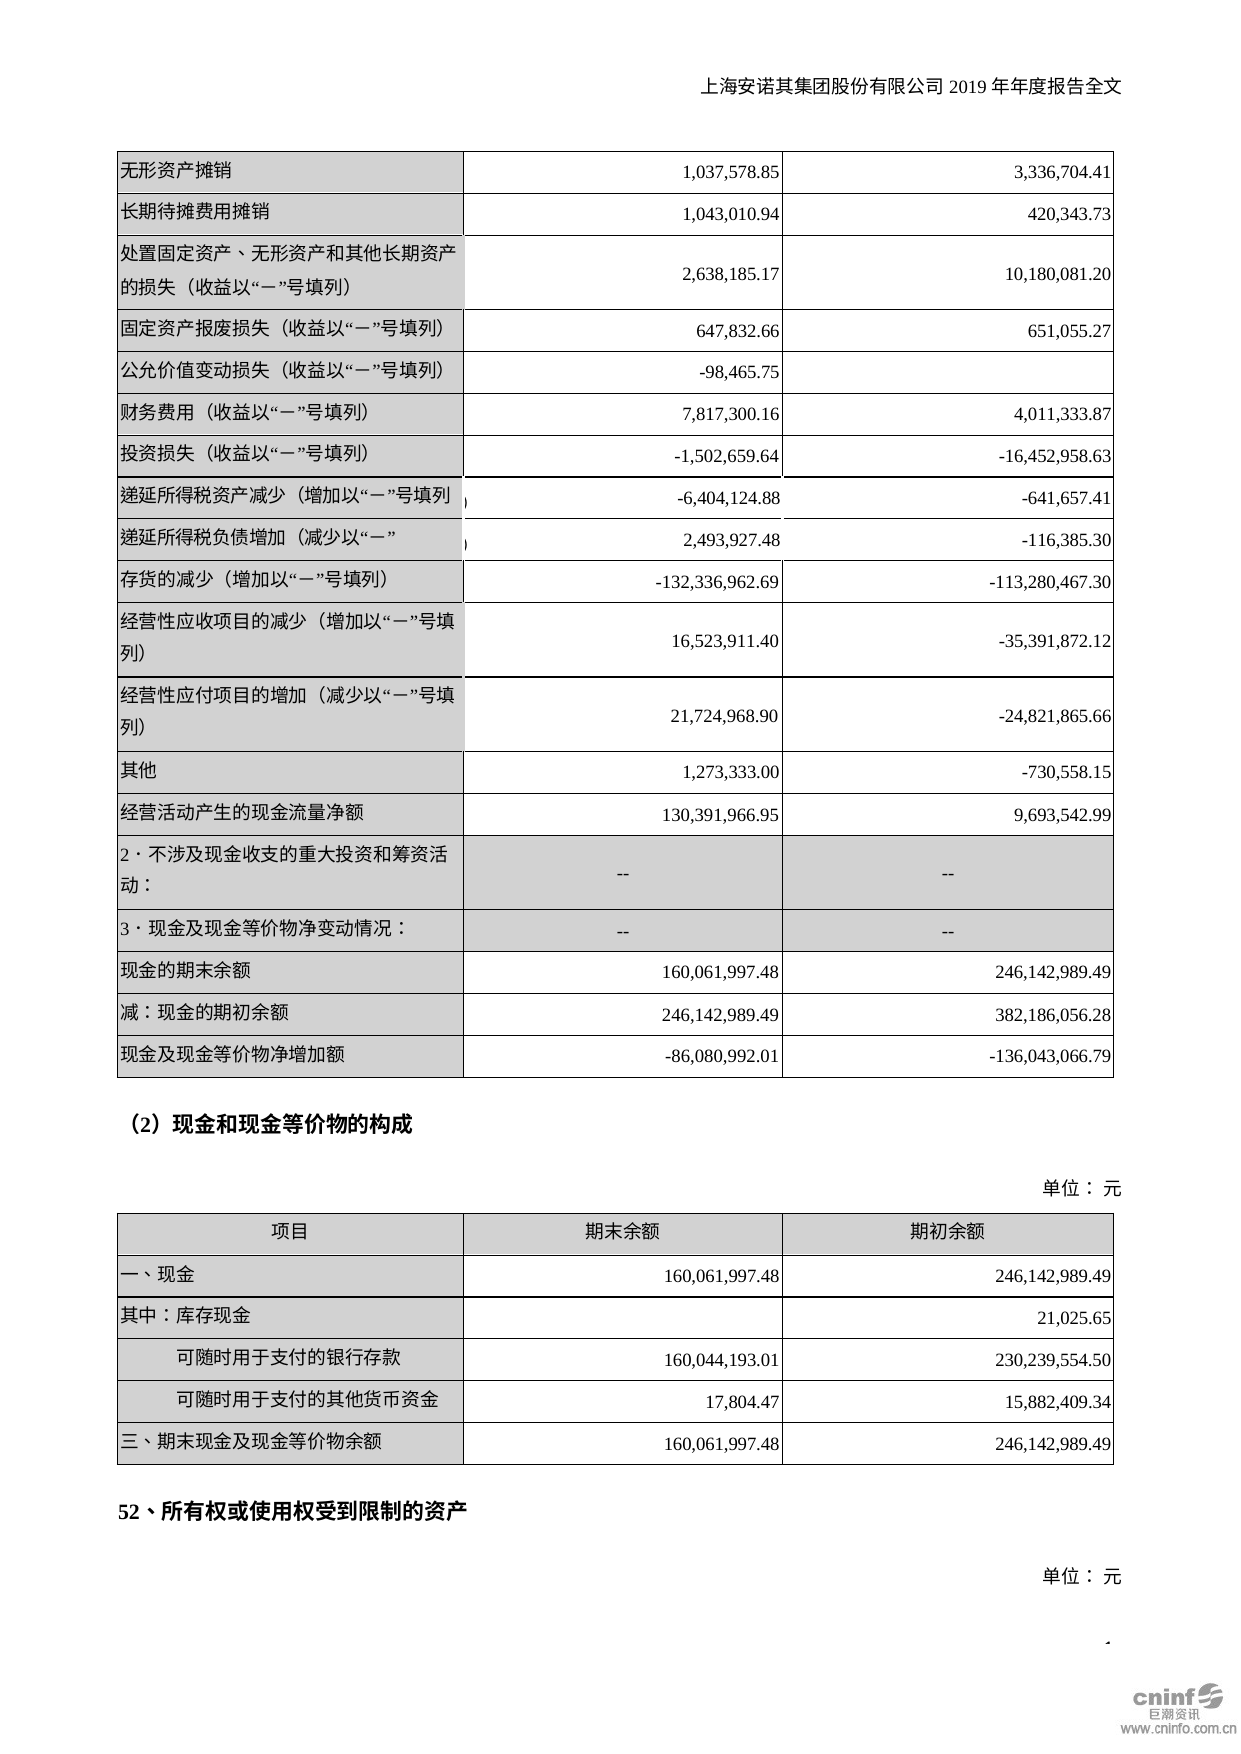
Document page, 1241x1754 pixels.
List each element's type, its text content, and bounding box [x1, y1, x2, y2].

subtitle （2）现金和现金等价物的构成 [118, 1109, 1122, 1138]
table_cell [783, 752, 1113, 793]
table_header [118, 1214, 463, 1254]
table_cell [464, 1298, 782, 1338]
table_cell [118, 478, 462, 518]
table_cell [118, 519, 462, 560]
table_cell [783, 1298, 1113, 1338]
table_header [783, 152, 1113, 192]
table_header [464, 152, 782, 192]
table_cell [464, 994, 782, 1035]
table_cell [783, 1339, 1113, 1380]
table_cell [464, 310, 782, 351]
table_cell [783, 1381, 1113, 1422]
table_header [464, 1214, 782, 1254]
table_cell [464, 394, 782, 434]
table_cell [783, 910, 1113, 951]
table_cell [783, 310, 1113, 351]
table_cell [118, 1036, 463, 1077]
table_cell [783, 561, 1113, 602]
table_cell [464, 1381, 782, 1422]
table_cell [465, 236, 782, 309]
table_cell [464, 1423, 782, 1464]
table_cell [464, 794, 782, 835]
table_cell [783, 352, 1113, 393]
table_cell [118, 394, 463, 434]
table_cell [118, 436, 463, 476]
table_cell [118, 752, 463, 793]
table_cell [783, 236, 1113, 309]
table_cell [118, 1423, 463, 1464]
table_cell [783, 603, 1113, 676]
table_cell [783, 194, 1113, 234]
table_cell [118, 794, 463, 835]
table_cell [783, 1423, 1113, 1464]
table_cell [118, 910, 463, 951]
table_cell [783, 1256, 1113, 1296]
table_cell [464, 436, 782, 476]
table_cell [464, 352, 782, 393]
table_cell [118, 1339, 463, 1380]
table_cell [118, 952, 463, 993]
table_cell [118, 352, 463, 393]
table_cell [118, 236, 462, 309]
subtitle 52、所有权或使用权受到限制的资产 [118, 1496, 1122, 1526]
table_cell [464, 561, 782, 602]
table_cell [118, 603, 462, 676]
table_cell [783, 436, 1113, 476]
picture [1115, 1680, 1240, 1737]
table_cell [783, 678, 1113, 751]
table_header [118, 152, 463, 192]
text 单位： 元 [102, 1175, 1122, 1201]
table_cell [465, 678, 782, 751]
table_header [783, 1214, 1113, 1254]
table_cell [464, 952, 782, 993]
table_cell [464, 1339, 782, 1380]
text 单位： 元 [102, 1563, 1122, 1588]
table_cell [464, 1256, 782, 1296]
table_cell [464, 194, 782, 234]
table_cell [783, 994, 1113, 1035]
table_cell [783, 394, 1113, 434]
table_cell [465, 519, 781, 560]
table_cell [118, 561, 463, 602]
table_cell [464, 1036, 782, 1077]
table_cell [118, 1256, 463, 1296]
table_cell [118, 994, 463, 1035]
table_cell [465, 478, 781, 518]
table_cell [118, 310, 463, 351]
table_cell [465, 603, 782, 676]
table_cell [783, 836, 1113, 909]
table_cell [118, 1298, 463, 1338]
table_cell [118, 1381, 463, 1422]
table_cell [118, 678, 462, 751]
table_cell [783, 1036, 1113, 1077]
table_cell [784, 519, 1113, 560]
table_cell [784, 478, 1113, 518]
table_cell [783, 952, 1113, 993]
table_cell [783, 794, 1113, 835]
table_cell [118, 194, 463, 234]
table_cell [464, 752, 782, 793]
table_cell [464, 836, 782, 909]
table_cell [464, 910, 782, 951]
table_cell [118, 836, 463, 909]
